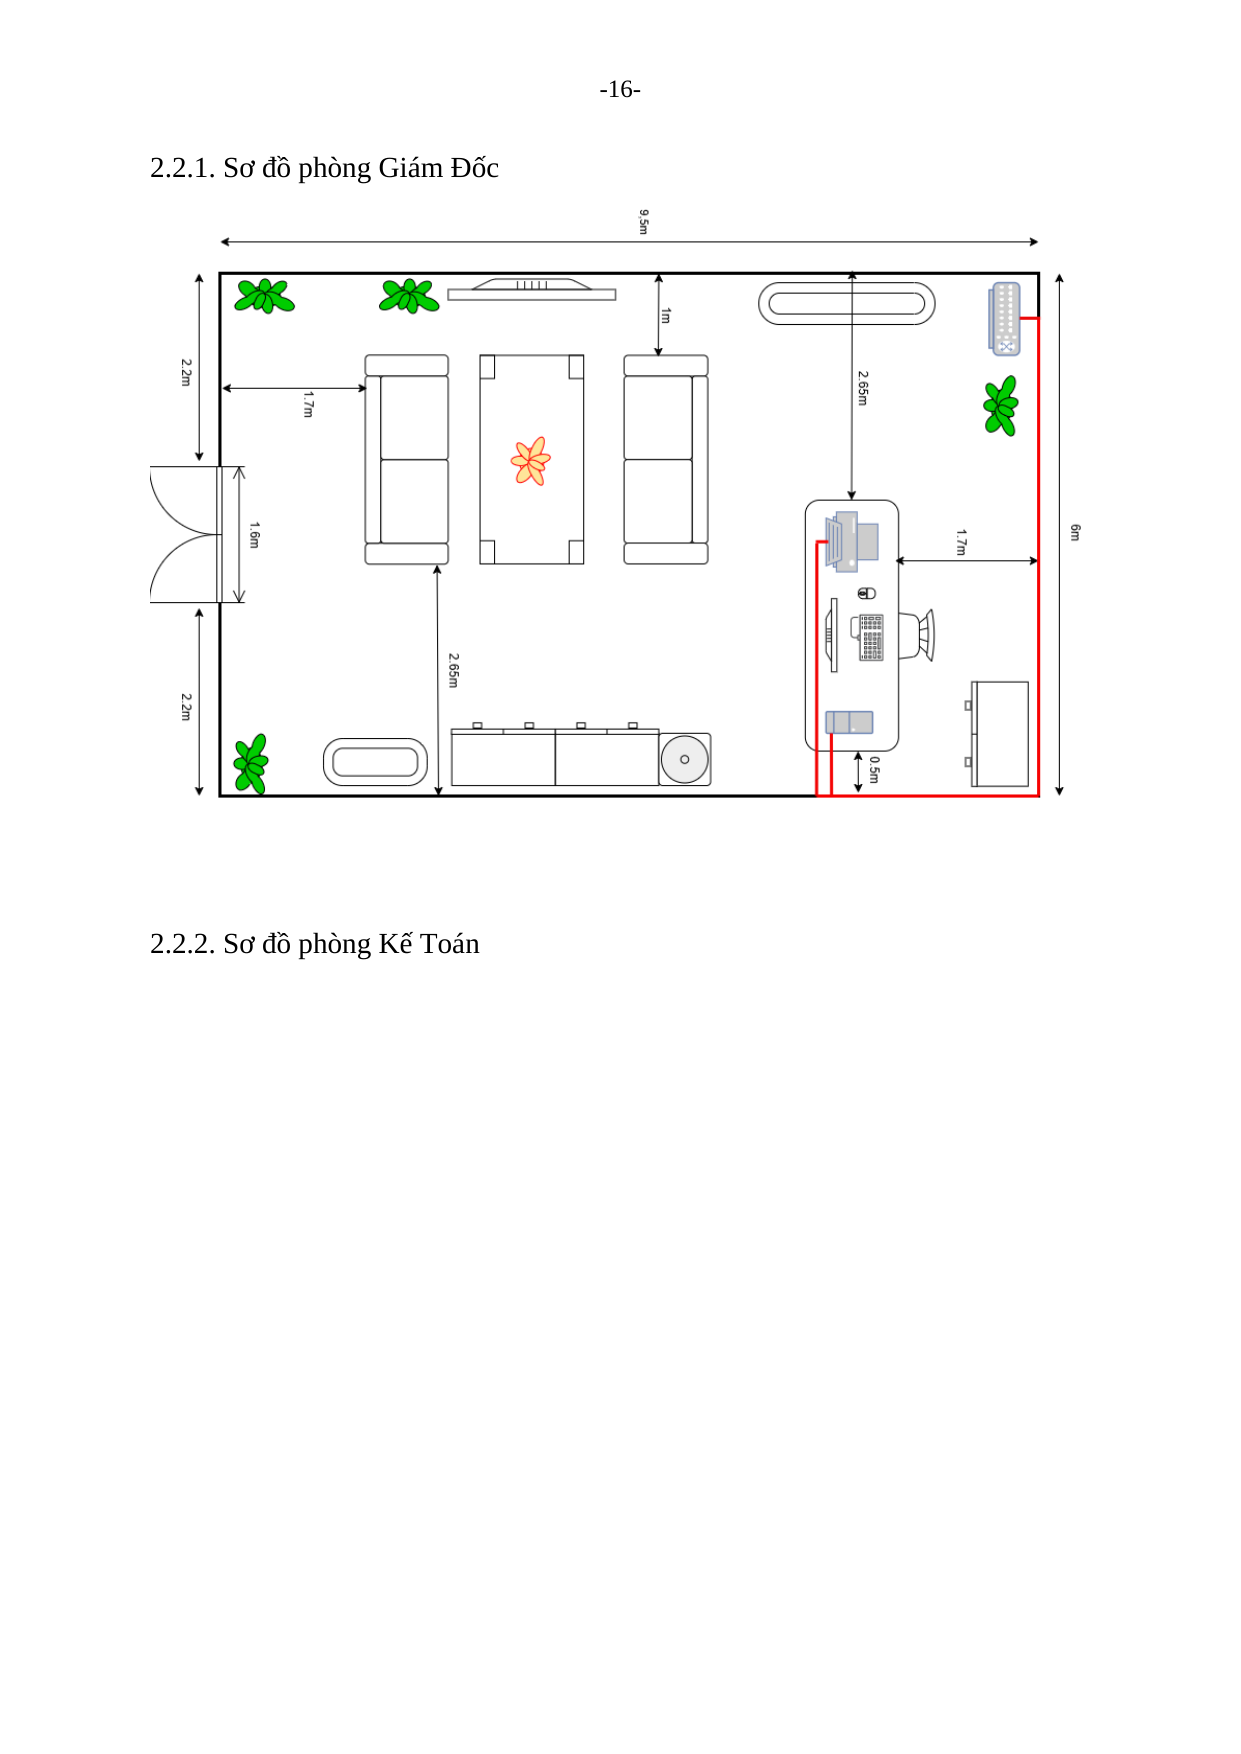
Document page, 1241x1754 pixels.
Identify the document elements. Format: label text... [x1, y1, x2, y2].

text 2.2.1. Sơ đồ phòng Giám Đốc [150, 150, 1090, 183]
text 2.2.2. Sơ đồ phòng Kế Toán [150, 926, 1090, 960]
picture [150, 209, 1090, 806]
